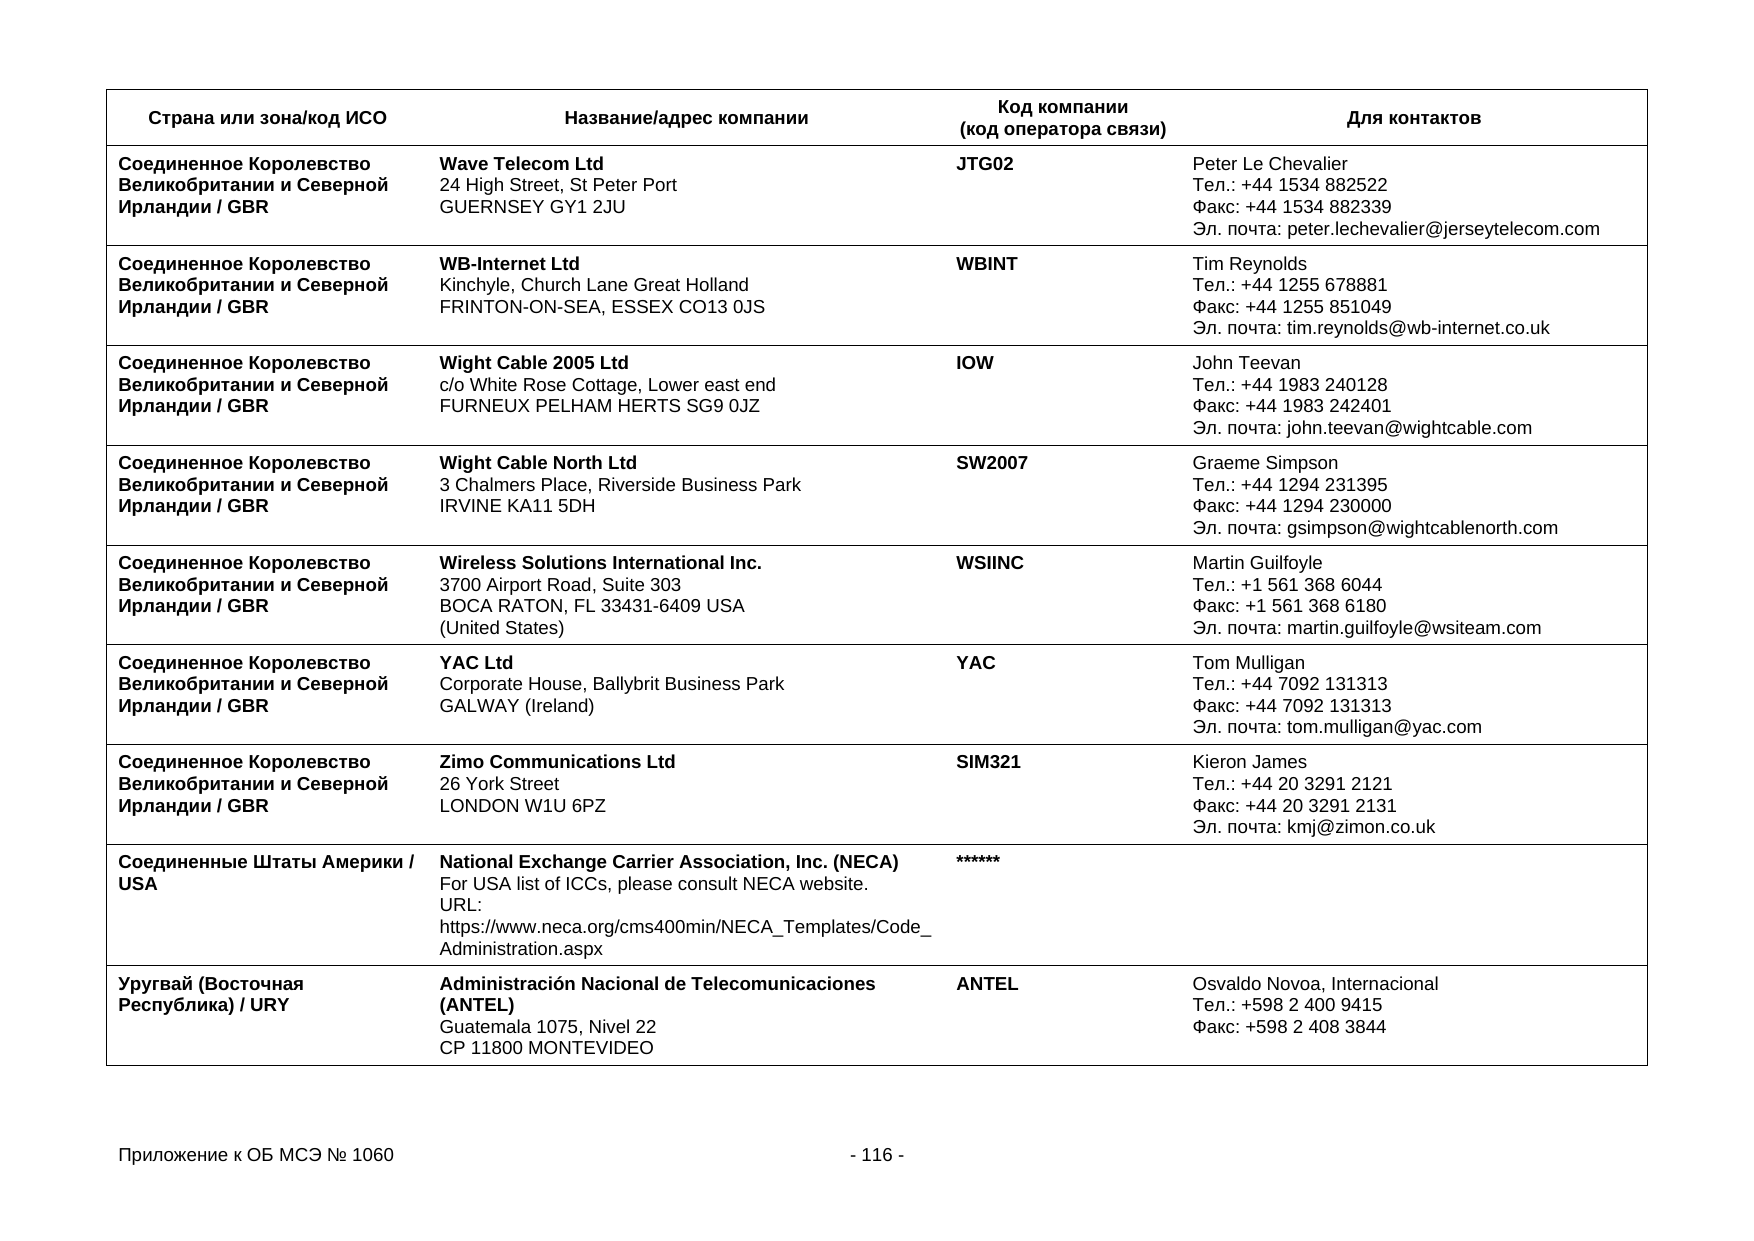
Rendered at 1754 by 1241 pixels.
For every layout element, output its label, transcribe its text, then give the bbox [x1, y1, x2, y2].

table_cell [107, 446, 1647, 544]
table_header Код компании (код оператора связи) [945, 90, 1181, 145]
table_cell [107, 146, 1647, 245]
table_header Страна или зона/код ИСО [107, 90, 428, 145]
table_header Название/адрес компании [428, 90, 945, 145]
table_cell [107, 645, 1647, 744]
table_header Для контактов [1181, 90, 1647, 145]
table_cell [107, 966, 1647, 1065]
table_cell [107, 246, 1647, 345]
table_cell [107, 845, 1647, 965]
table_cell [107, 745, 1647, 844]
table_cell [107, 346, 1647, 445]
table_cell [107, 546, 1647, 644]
